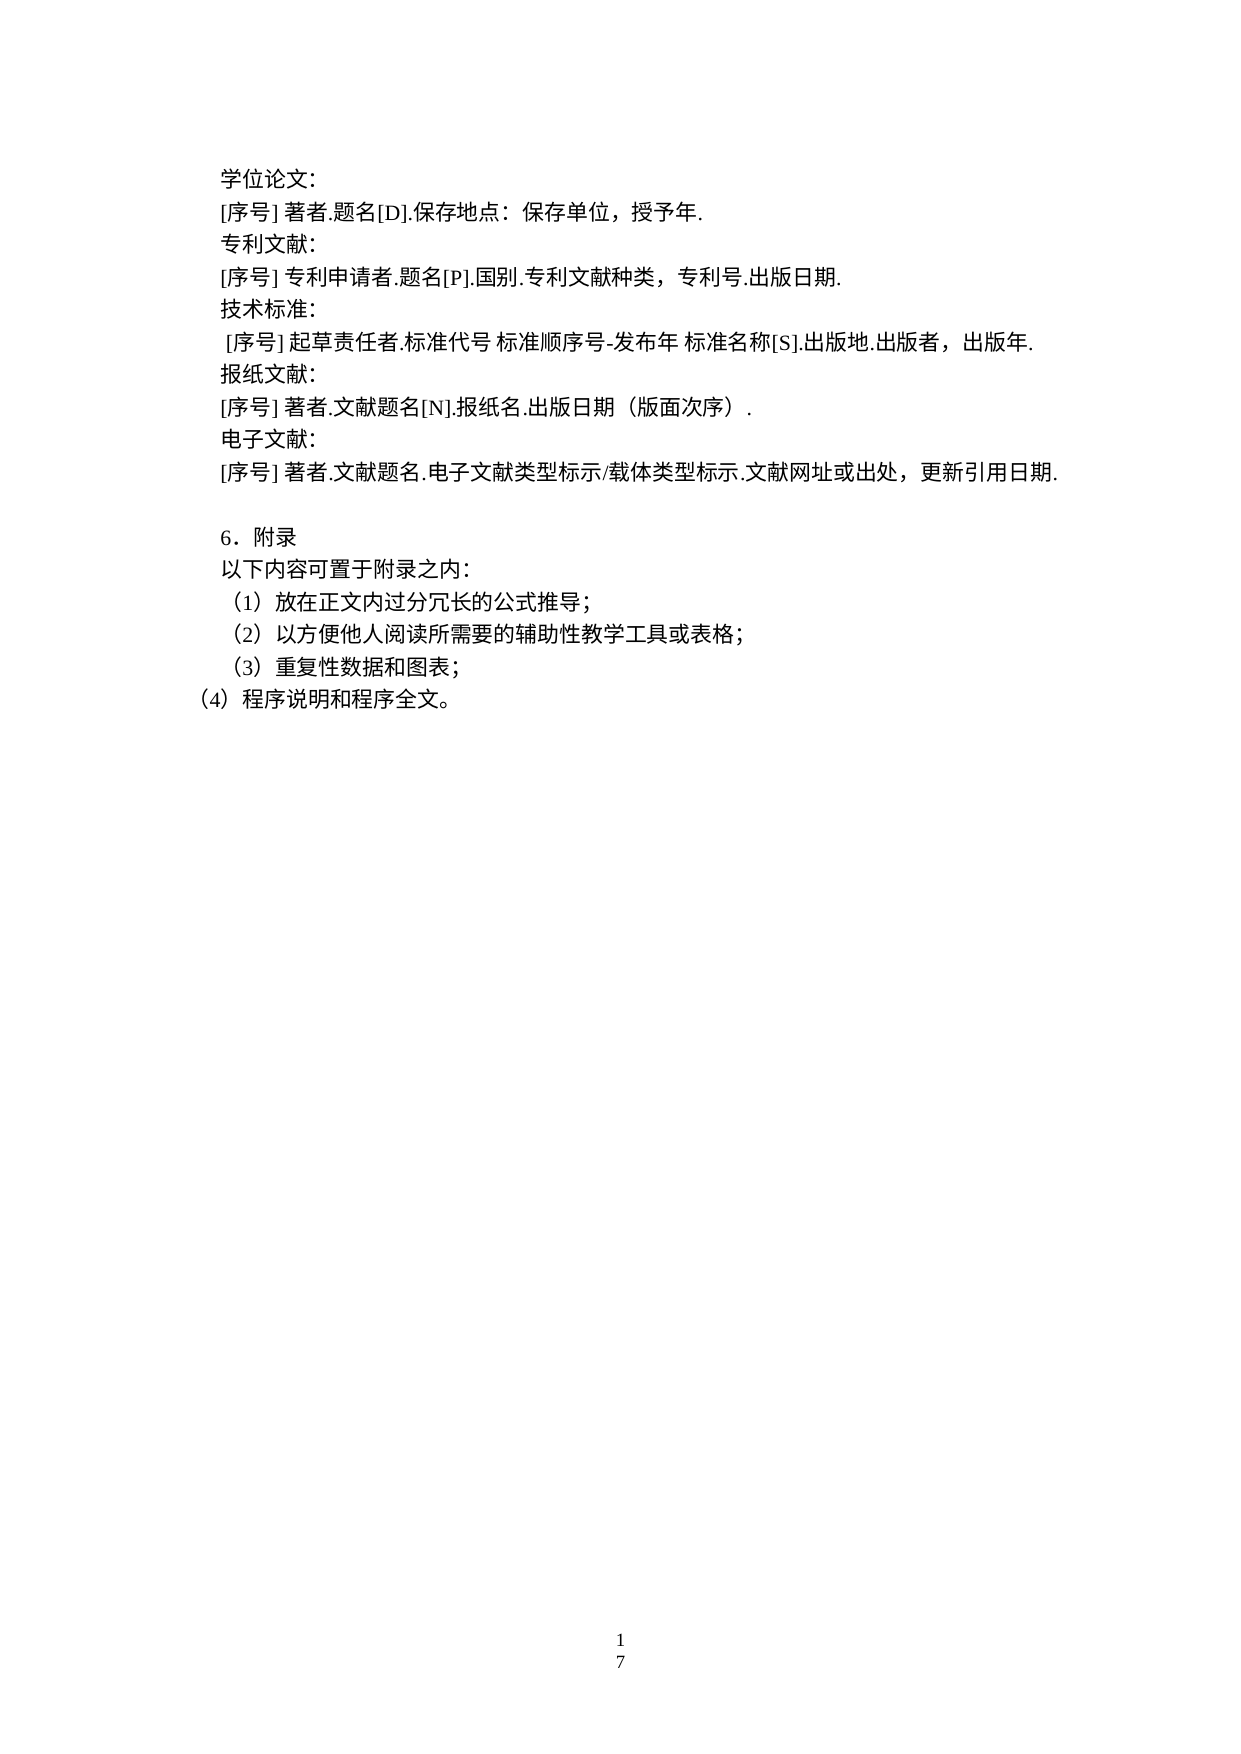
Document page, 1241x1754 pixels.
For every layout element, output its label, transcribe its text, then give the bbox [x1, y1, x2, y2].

text [序号] 著者.文献题名[N].报纸名.出版日期（版面次序）. [187, 389, 1053, 422]
text 以下内容可置于附录之内： [187, 552, 1053, 584]
text [序号] 著者.文献题名.电子文献类型标示/载体类型标示.文献网址或出处，更新引用日期. [187, 454, 1053, 519]
text 学位论文： [187, 162, 1053, 194]
text 技术标准： [187, 292, 1053, 324]
text [序号] 著者.题名[D].保存地点：保存单位，授予年. [187, 194, 1053, 227]
text 6．附录 [187, 519, 1053, 552]
text （2）以方便他人阅读所需要的辅助性教学工具或表格； [187, 617, 1053, 649]
text （4）程序说明和程序全文。 [187, 682, 1053, 714]
text （1）放在正文内过分冗长的公式推导； [187, 584, 1053, 617]
text [序号] 起草责任者.标准代号 标准顺序号-发布年 标准名称[S].出版地.出版者，出版年. [187, 324, 1053, 357]
text 专利文献： [187, 227, 1053, 259]
text 电子文献： [187, 422, 1053, 454]
text [序号] 专利申请者.题名[P].国别.专利文献种类，专利号.出版日期. [187, 259, 1053, 292]
text 报纸文献： [187, 357, 1053, 389]
text （3）重复性数据和图表； [187, 649, 1053, 682]
